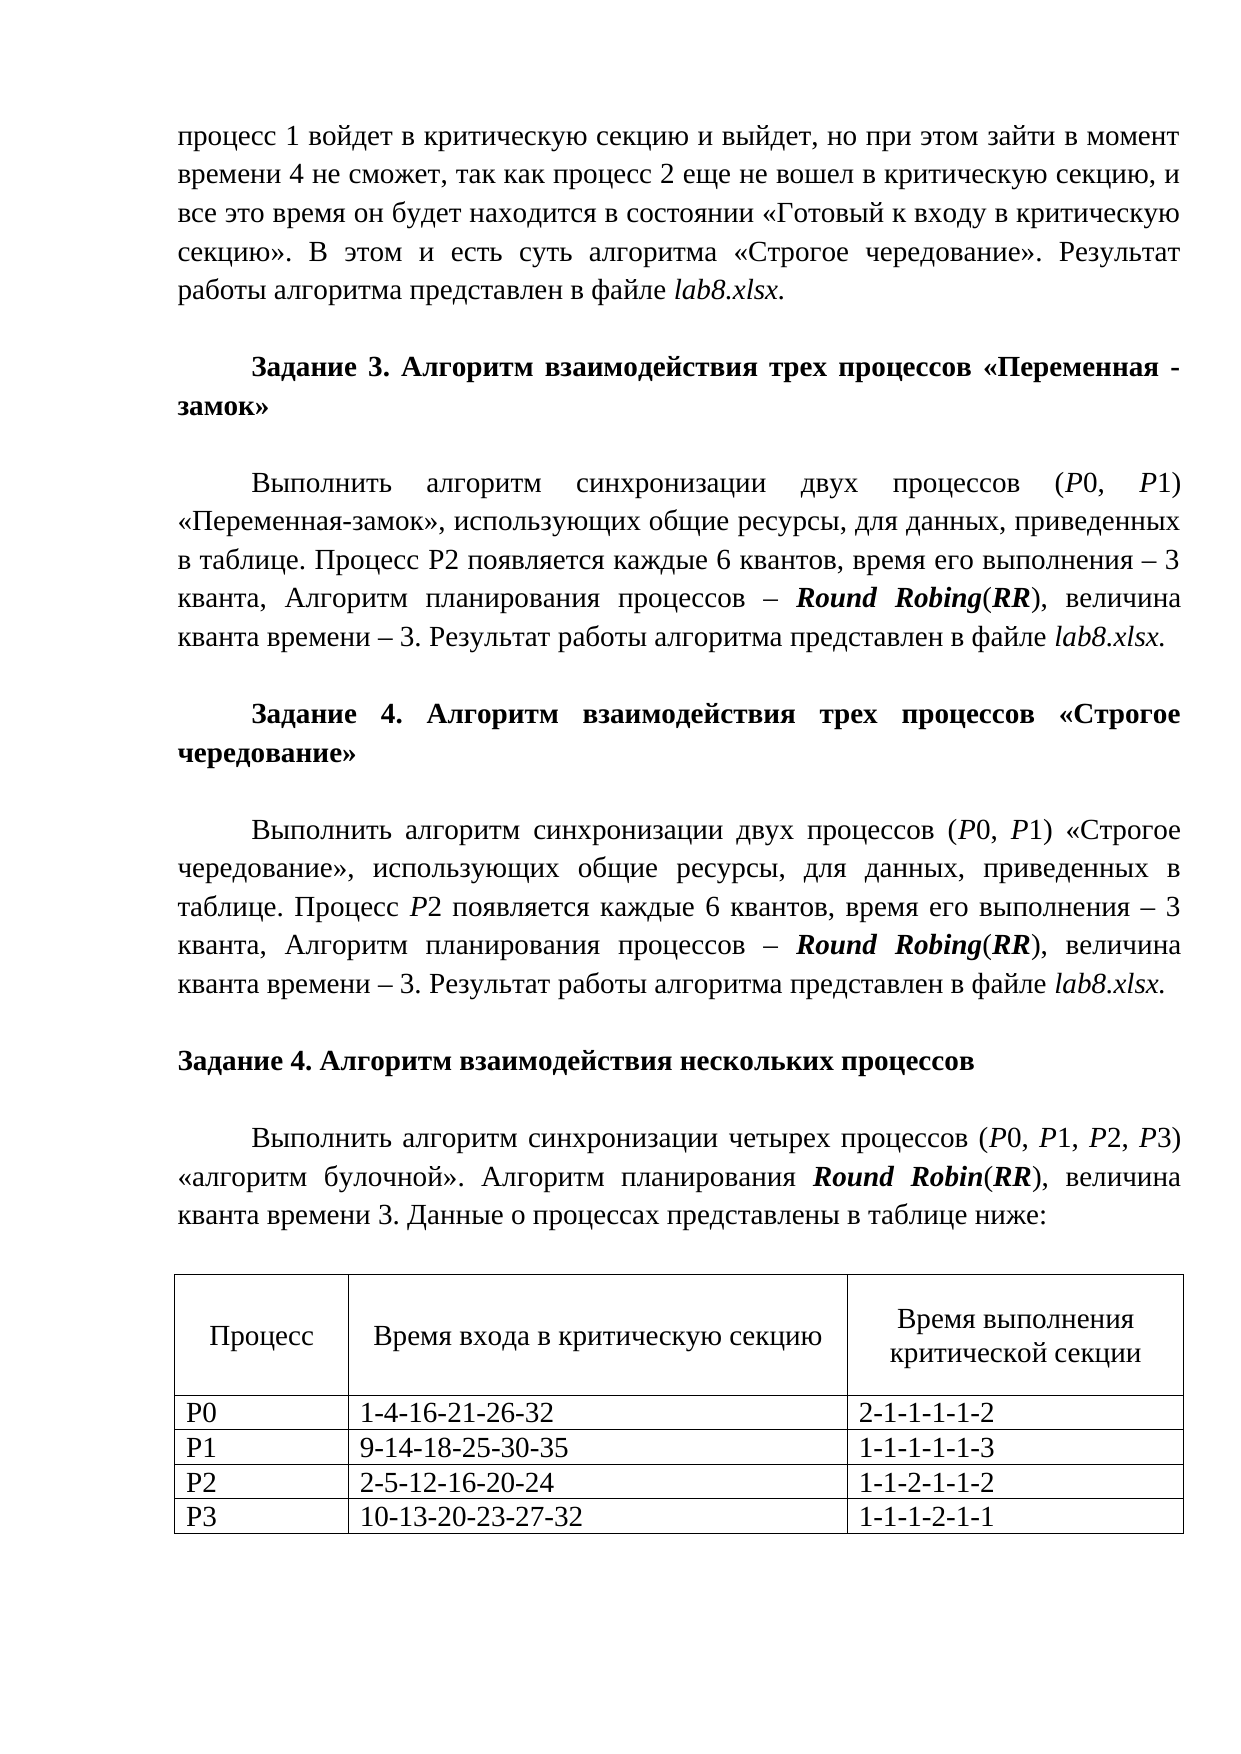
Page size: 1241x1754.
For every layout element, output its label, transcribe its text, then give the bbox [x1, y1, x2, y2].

table_cell 1-1-1-1-1-3 [848, 1430, 1183, 1464]
table_cell P1 [175, 1430, 348, 1464]
text Задание 4. Алгоритм взаимодействия нескольких процессов [177, 1043, 1181, 1077]
text Выполнить алгоритм синхронизации четырех процессов (Р0, Р1, Р2, Р3) «алгоритм булочной». Алгоритм планирования Round Robin(RR), величина кванта времени 3. Данные о процессах представлены в таблице ниже: [177, 1120, 1181, 1231]
table_cell P3 [175, 1499, 348, 1533]
table_cell 2-5-12-16-20-24 [349, 1465, 847, 1498]
table_cell 2-1-1-1-1-2 [848, 1396, 1183, 1429]
text Выполнить алгоритм синхронизации двух процессов (Р0, Р1) «Переменная-замок», использующих общие ресурсы, для данных, приведенных в таблице. Процесс P2 появляется каждые 6 квантов, время его выполнения – 3 кванта, Алгоритм планирования процессов – Round Robing(RR), величина кванта времени – 3. Результат работы алгоритма представлен в файле lab8.xlsx. [177, 465, 1181, 653]
table_header Время выполнения критической секции [848, 1275, 1183, 1394]
table_cell 1-1-1-2-1-1 [848, 1499, 1183, 1533]
table_cell 1-1-2-1-1-2 [848, 1465, 1183, 1498]
text Задание 3. Алгоритм взаимодействия трех процессов «Переменная -замок» [177, 349, 1181, 421]
table_header Процесс [175, 1275, 348, 1394]
text Выполнить алгоритм синхронизации двух процессов (Р0, Р1) «Строгое чередование», использующих общие ресурсы, для данных, приведенных в таблице. Процесс P2 появляется каждые 6 квантов, время его выполнения – 3 кванта, Алгоритм планирования процессов – Round Robing(RR), величина кванта времени – 3. Результат работы алгоритма представлен в файле lab8.xlsx. [177, 812, 1181, 999]
table_cell 9-14-18-25-30-35 [349, 1430, 847, 1464]
text Задание 4. Алгоритм взаимодействия трех процессов «Строгое чередование» [177, 696, 1181, 768]
table_header Время входа в критическую секцию [349, 1275, 847, 1394]
table_cell P2 [175, 1465, 348, 1498]
table_cell 10-13-20-23-27-32 [349, 1499, 847, 1533]
table_cell 1-4-16-21-26-32 [349, 1396, 847, 1429]
table_cell P0 [175, 1396, 348, 1429]
